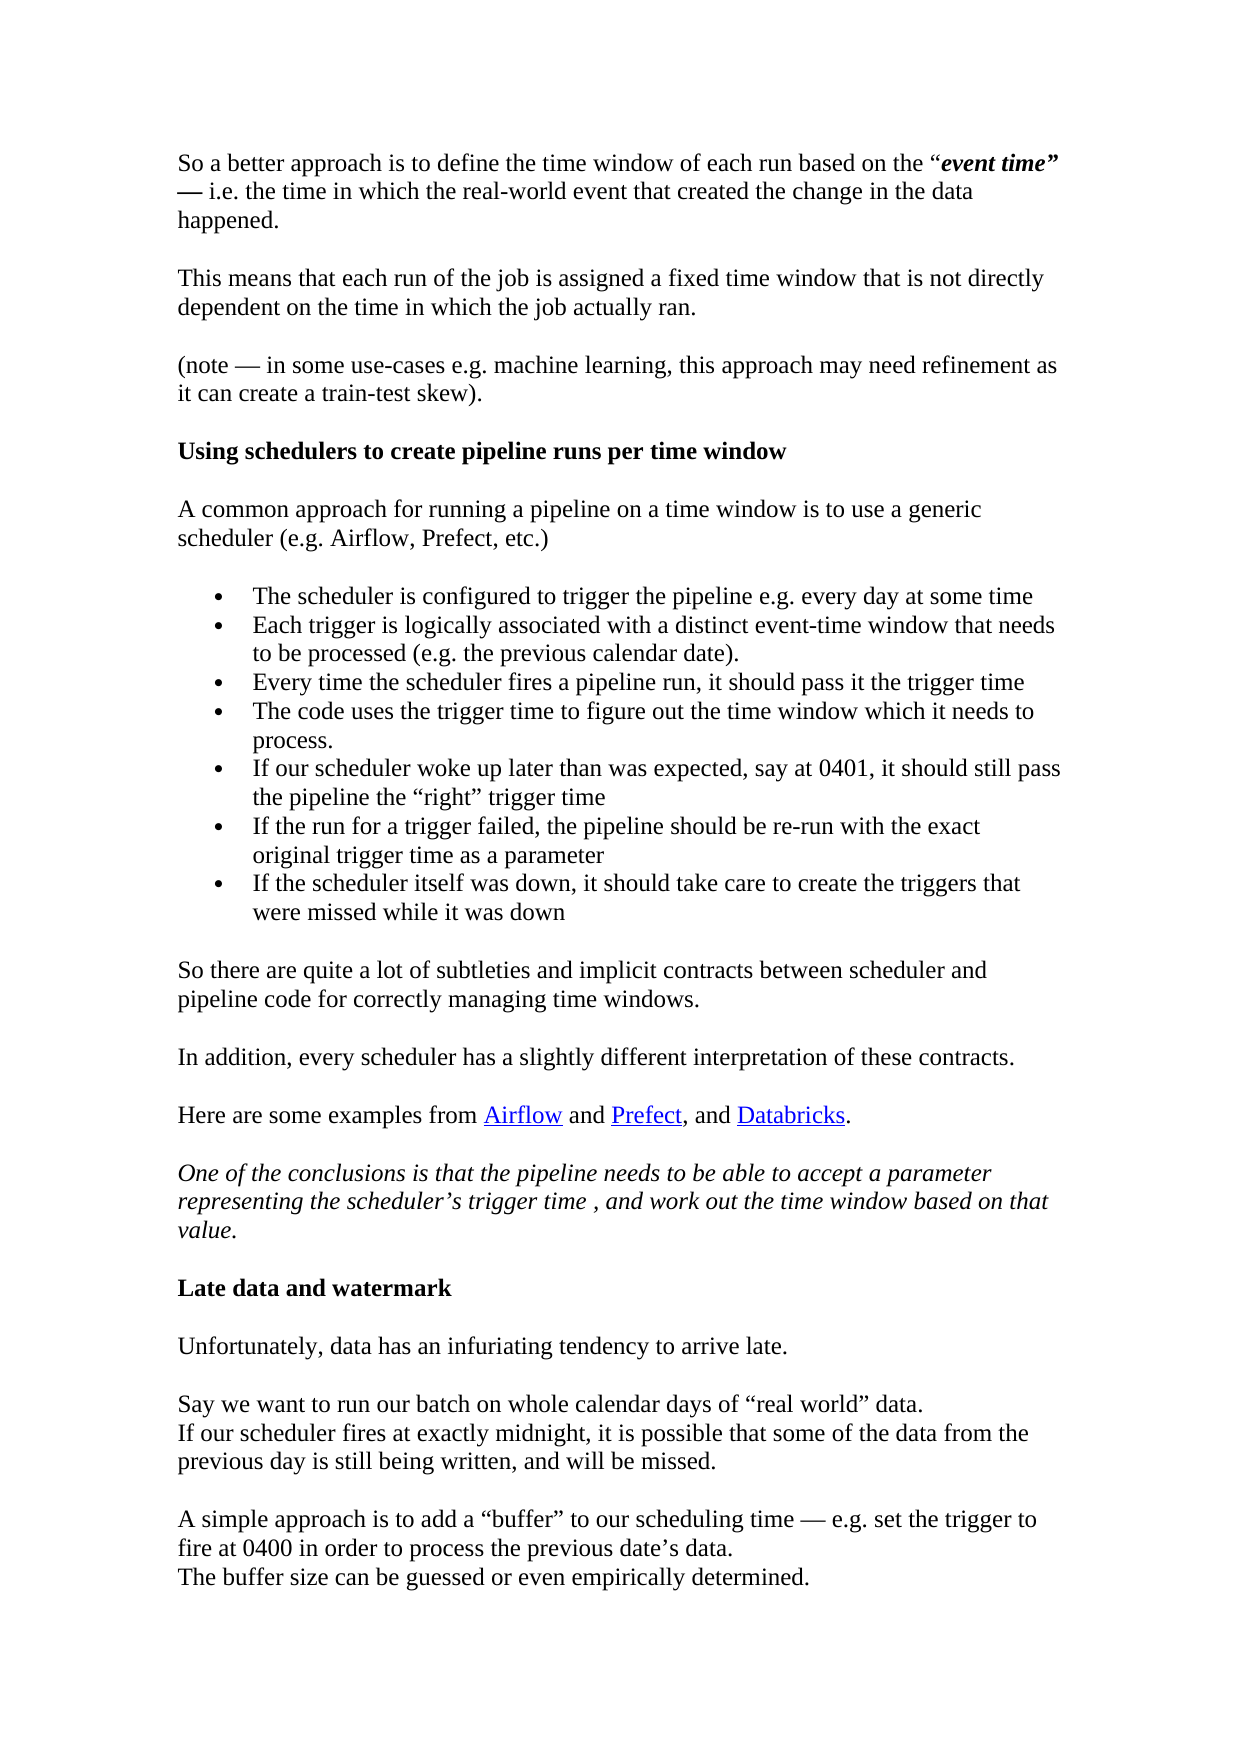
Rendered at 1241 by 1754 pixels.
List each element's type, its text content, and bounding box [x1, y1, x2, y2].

text A simple approach is to add a “buffer” to our scheduling time — e.g. set the trigger to fire at 0400 in order to process the previous date’s data. The buffer size can be guessed or even empirically determined. [177, 1504, 1063, 1591]
list The scheduler is configured to trigger the pipeline e.g. every day at some time [215, 581, 1063, 610]
list Each trigger is logically associated with a distinct event-time window that needs to be processed (e.g. the previous calendar date). [215, 610, 1063, 667]
list If the run for a trigger failed, the pipeline should be re-run with the exact original trigger time as a parameter [215, 811, 1063, 868]
text So a better approach is to define the time window of each run based on the “event time” — i.e. the time in which the real-world event that created the change in the data happened. [177, 148, 1063, 234]
list Every time the scheduler fires a pipeline run, it should pass it the trigger time [215, 667, 1063, 696]
text Unfortunately, data has an infuriating tendency to arrive late. [177, 1331, 1063, 1360]
text One of the conclusions is that the pipeline needs to be able to accept a parameter representing the scheduler’s trigger time , and work out the time window based on that value. [177, 1158, 1063, 1244]
text (note — in some use-cases e.g. machine learning, this approach may need refinement as it can create a train-test skew). [177, 350, 1063, 407]
list If our scheduler woke up later than was expected, say at 0401, it should still pass the pipeline the “right” trigger time [215, 753, 1063, 811]
text In addition, every scheduler has a slightly different interpretation of these contracts. [177, 1042, 1063, 1071]
text Late data and watermark [177, 1273, 1063, 1302]
text A common approach for running a pipeline on a time window is to use a generic scheduler (e.g. Airflow, Prefect, etc.) [177, 494, 1063, 552]
text So there are quite a lot of subtleties and implicit contracts between scheduler and pipeline code for correctly managing time windows. [177, 955, 1063, 1013]
text Say we want to run our batch on whole calendar days of “real world” data. If our scheduler fires at exactly midnight, it is possible that some of the data from the previous day is still being written, and will be missed. [177, 1389, 1063, 1475]
text Using schedulers to create pipeline runs per time window [177, 436, 1063, 465]
text This means that each run of the job is assigned a fixed time window that is not directly dependent on the time in which the job actually ran. [177, 263, 1063, 321]
text Here are some examples from Airflow and Prefect, and Databricks. [177, 1100, 1063, 1128]
list The code uses the trigger time to figure out the time window which it needs to process. [215, 696, 1063, 753]
list If the scheduler itself was down, it should take care to create the triggers that were missed while it was down [215, 868, 1063, 926]
